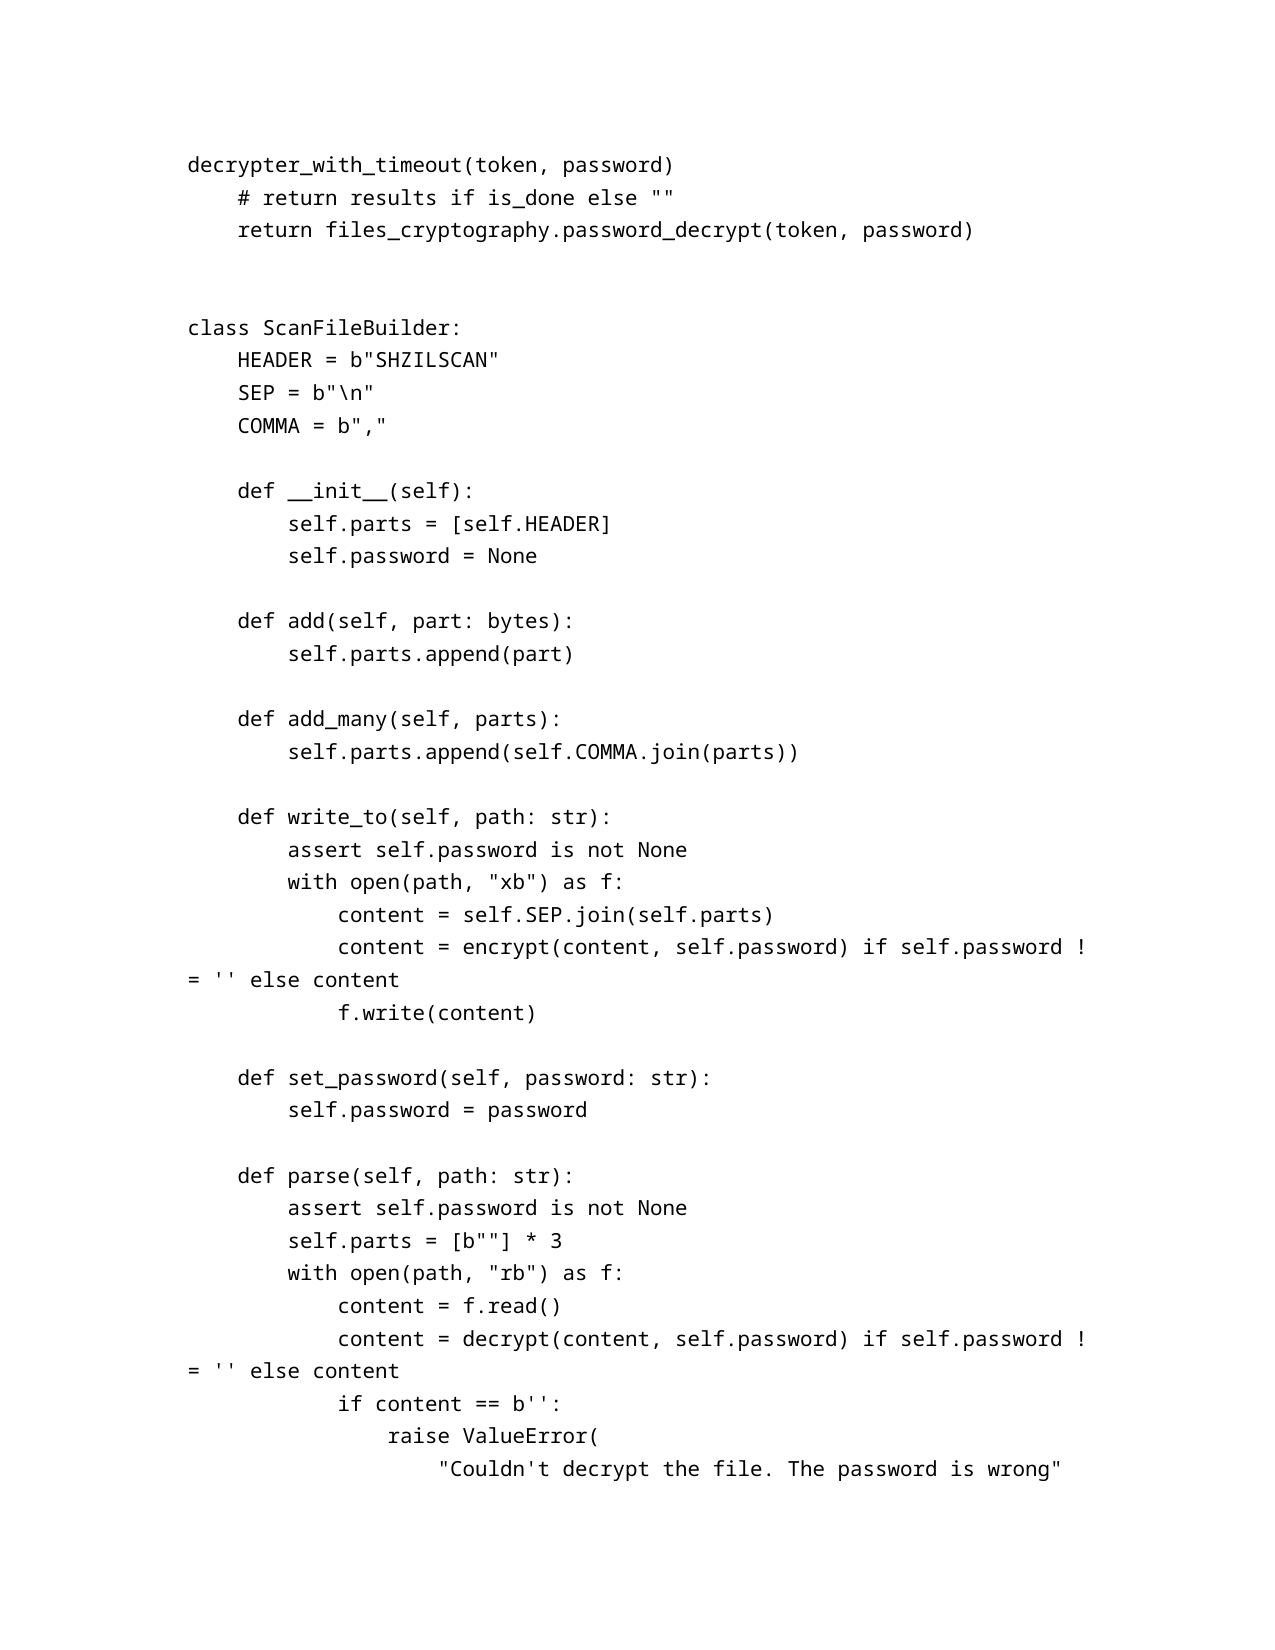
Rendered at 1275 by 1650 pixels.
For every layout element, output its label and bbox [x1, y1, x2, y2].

text [187, 150, 1087, 1483]
